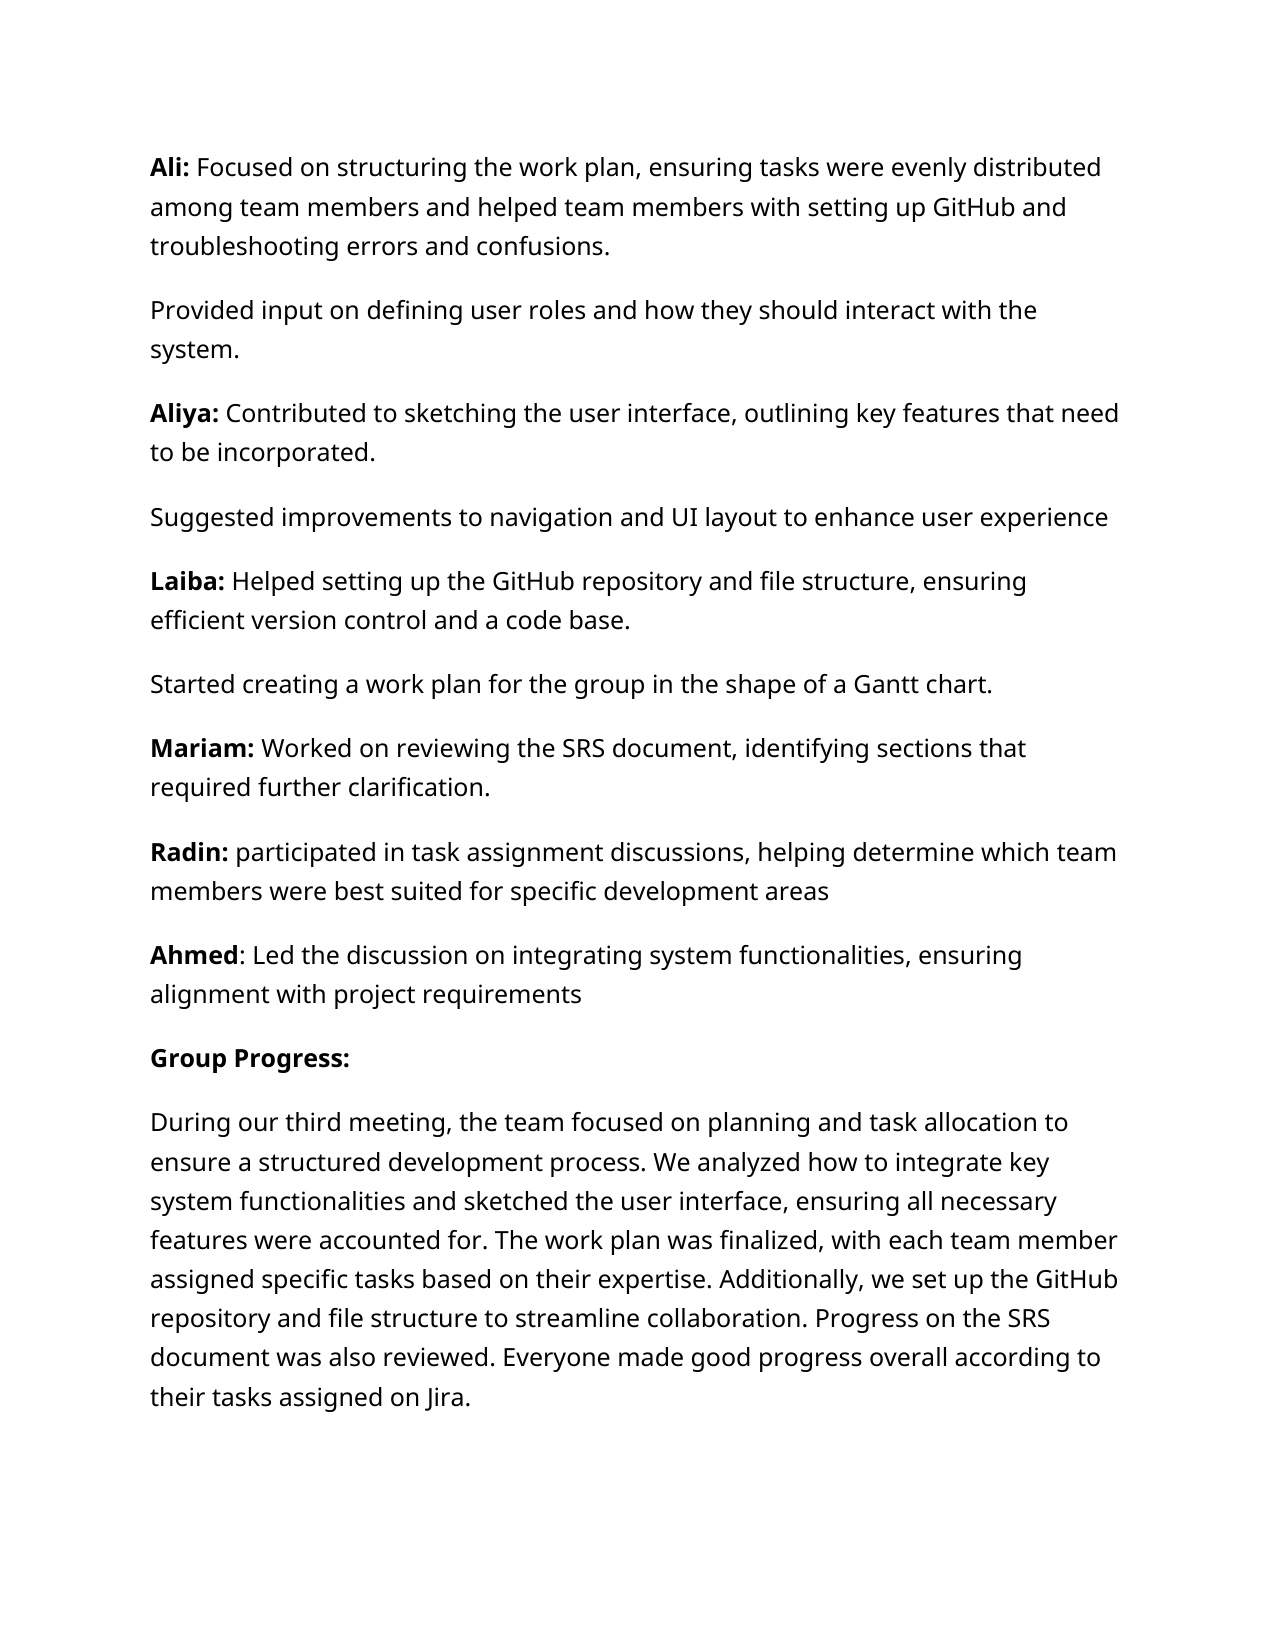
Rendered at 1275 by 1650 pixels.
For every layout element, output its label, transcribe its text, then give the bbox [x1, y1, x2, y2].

text Ali: Focused on structuring the work plan, ensuring tasks were evenly distributed among team members and helped team members with setting up GitHub and troubleshooting errors and confusions. [150, 150, 1125, 262]
text Provided input on defining user roles and how they should interact with the system. [150, 292, 1125, 366]
text Mariam: Worked on reviewing the SRS document, identifying sections that required further clarification. [150, 731, 1125, 804]
text Aliya: Contributed to sketching the user interface, outlining key features that need to be incorporated. [150, 396, 1125, 469]
text During our third meeting, the team focused on planning and task allocation to ensure a structured development process. We analyzed how to integrate key system functionalities and sketched the user interface, ensuring all necessary features were accounted for. The work plan was finalized, with each team member assigned specific tasks based on their expertise. Additionally, we set up the GitHub repository and file structure to streamline collaboration. Progress on the SRS document was also reviewed. Everyone made good progress overall according to their tasks assigned on Jira. [150, 1105, 1125, 1413]
text Ahmed: Led the discussion on integrating system functionalities, ensuring alignment with project requirements [150, 937, 1125, 1011]
text Radin: participated in task assignment discussions, helping determine which team members were best suited for specific development areas [150, 834, 1125, 907]
text Laiba: Helped setting up the GitHub repository and file structure, ensuring efficient version control and a code base. [150, 563, 1125, 637]
text Group Progress: [150, 1041, 1125, 1075]
text Suggested improvements to navigation and UI layout to enhance user experience [150, 499, 1125, 533]
text Started creating a work plan for the group in the shape of a Gantt chart. [150, 667, 1125, 701]
